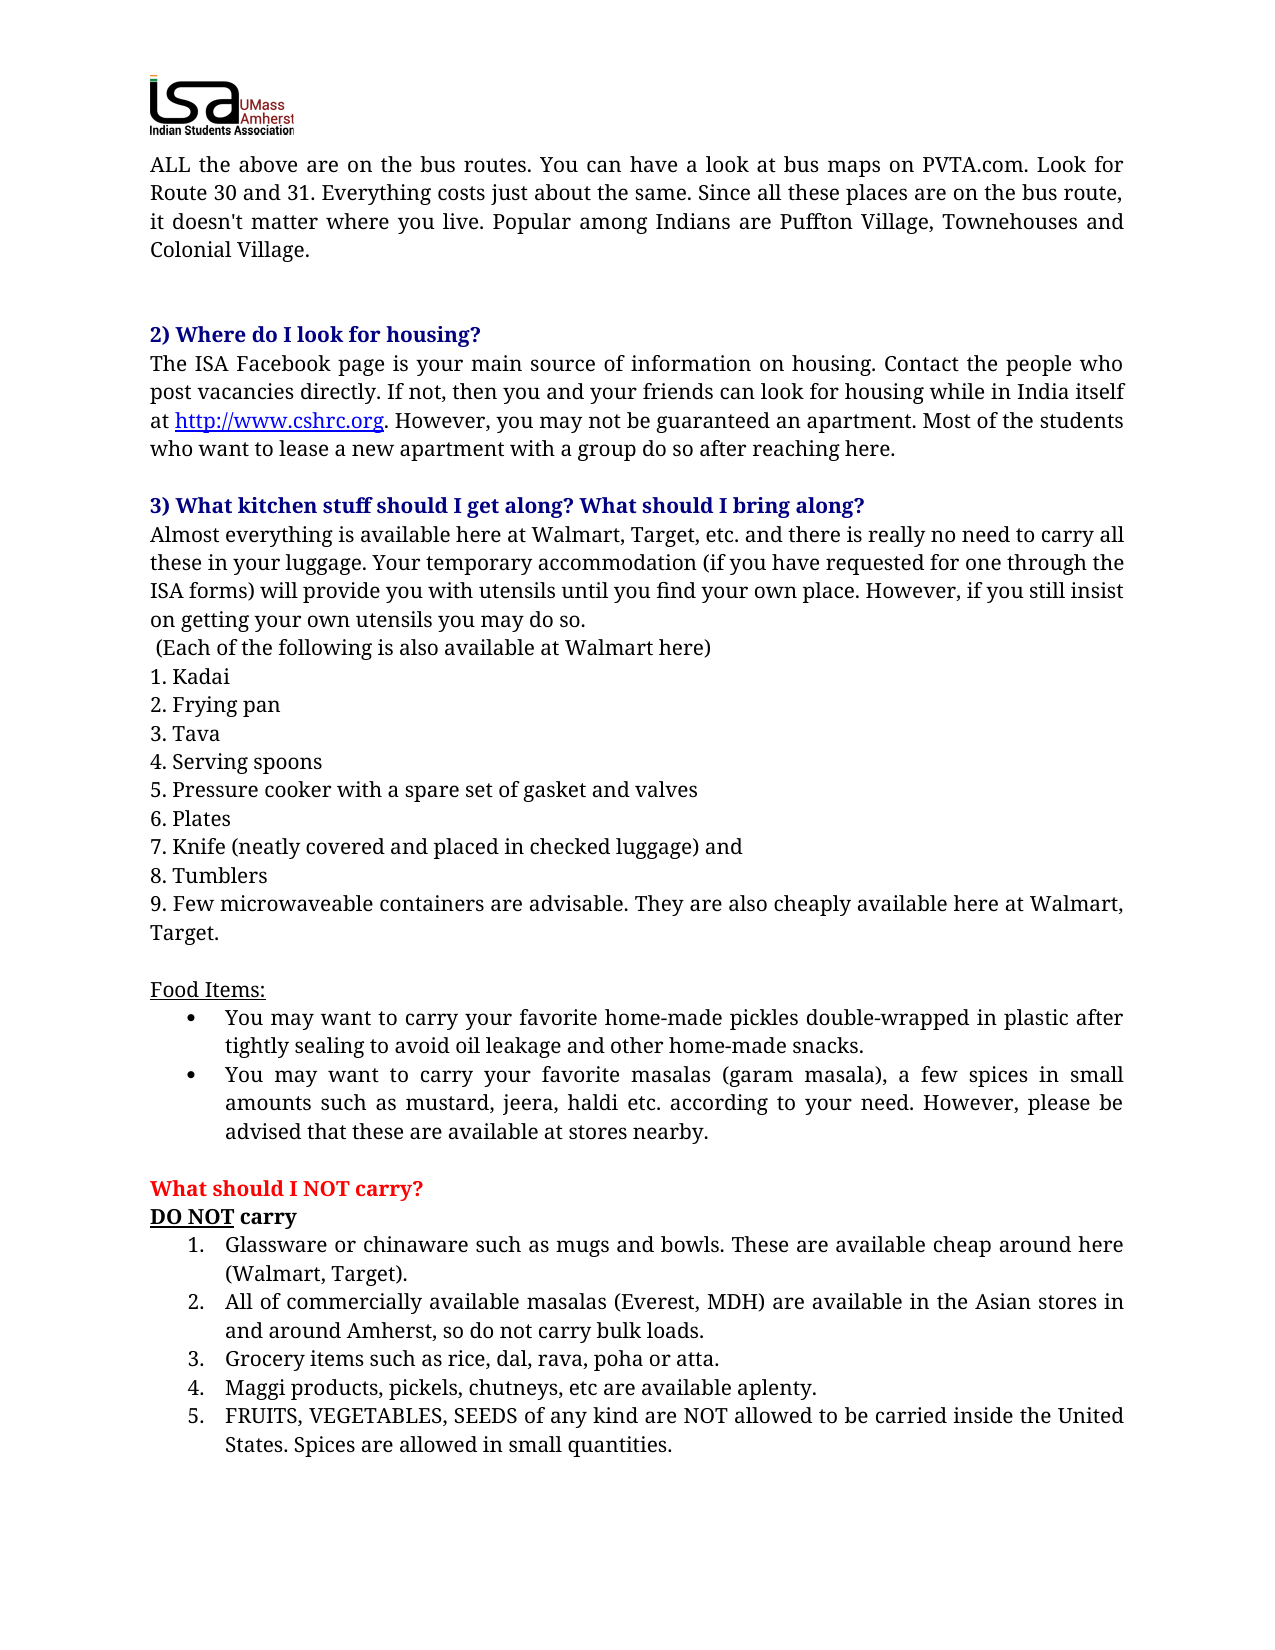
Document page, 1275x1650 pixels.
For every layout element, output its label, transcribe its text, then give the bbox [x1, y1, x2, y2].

text 6. Plates [150, 804, 1125, 832]
list You may want to carry your favorite masalas (garam masala), a few spices in small amounts such as mustard, jeera, haldi etc. according to your need. However, please be advised that these are available at stores nearby. [187, 1060, 1125, 1145]
text Almost everything is available here at Walmart, Target, etc. and there is really no need to carry all these in your luggage. Your temporary accommodation (if you have requested for one through the ISA forms) will provide you with utensils until you find your own place. However, if you still insist on getting your own utensils you may do so. [150, 520, 1125, 633]
text 3. Tava [150, 719, 1125, 747]
list Grocery items such as rice, dal, rava, poha or atta. [187, 1344, 1125, 1373]
text 7. Knife (neatly covered and placed in checked luggage) and [150, 832, 1125, 861]
text The ISA Facebook page is your main source of information on housing. Contact the people who post vacancies directly. If not, then you and your friends can look for housing while in India itself at http://www.cshrc.org. However, you may not be guaranteed an apartment. Most of the students who want to lease a new apartment with a group do so after reaching here. [150, 349, 1125, 463]
text 4. Serving spoons [150, 747, 1125, 776]
text 5. Pressure cooker with a spare set of gasket and valves [150, 776, 1125, 804]
list You may want to carry your favorite home-made pickles double-wrapped in plastic after tightly sealing to avoid oil leakage and other home-made snacks. [187, 1003, 1125, 1060]
picture [150, 75, 294, 135]
text ALL the above are on the bus routes. You can have a look at bus maps on PVTA.com. Look for Route 30 and 31. Everything costs just about the same. Since all these places are on the bus route, it doesn't matter where you live. Popular among Indians are Puffton Village, Townehouses and Colonial Village. [150, 150, 1125, 264]
list Maggi products, pickels, chutneys, etc are available aplenty. [187, 1373, 1125, 1401]
text DO NOT carry [150, 1202, 1125, 1231]
text 2) Where do I look for housing? [150, 321, 1125, 349]
text 1. Kadai [150, 662, 1125, 690]
text 3) What kitchen stuff should I get along? What should I bring along? [150, 491, 1125, 520]
text Food Items: [150, 975, 1125, 1003]
list Glassware or chinaware such as mugs and bowls. These are available cheap around here (Walmart, Target). [187, 1231, 1125, 1287]
list FRUITS, VEGETABLES, SEEDS of any kind are NOT allowed to be carried inside the United States. Spices are allowed in small quantities. [187, 1401, 1125, 1458]
text What should I NOT carry? [150, 1174, 1125, 1202]
text 9. Few microwaveable containers are advisable. They are also cheaply available here at Walmart, Target. [150, 889, 1125, 946]
text 8. Tumblers [150, 861, 1125, 889]
list All of commercially available masalas (Everest, MDH) are available in the Asian stores in and around Amherst, so do not carry bulk loads. [187, 1287, 1125, 1344]
text (Each of the following is also available at Walmart here) [150, 633, 1125, 662]
text 2. Frying pan [150, 690, 1125, 719]
